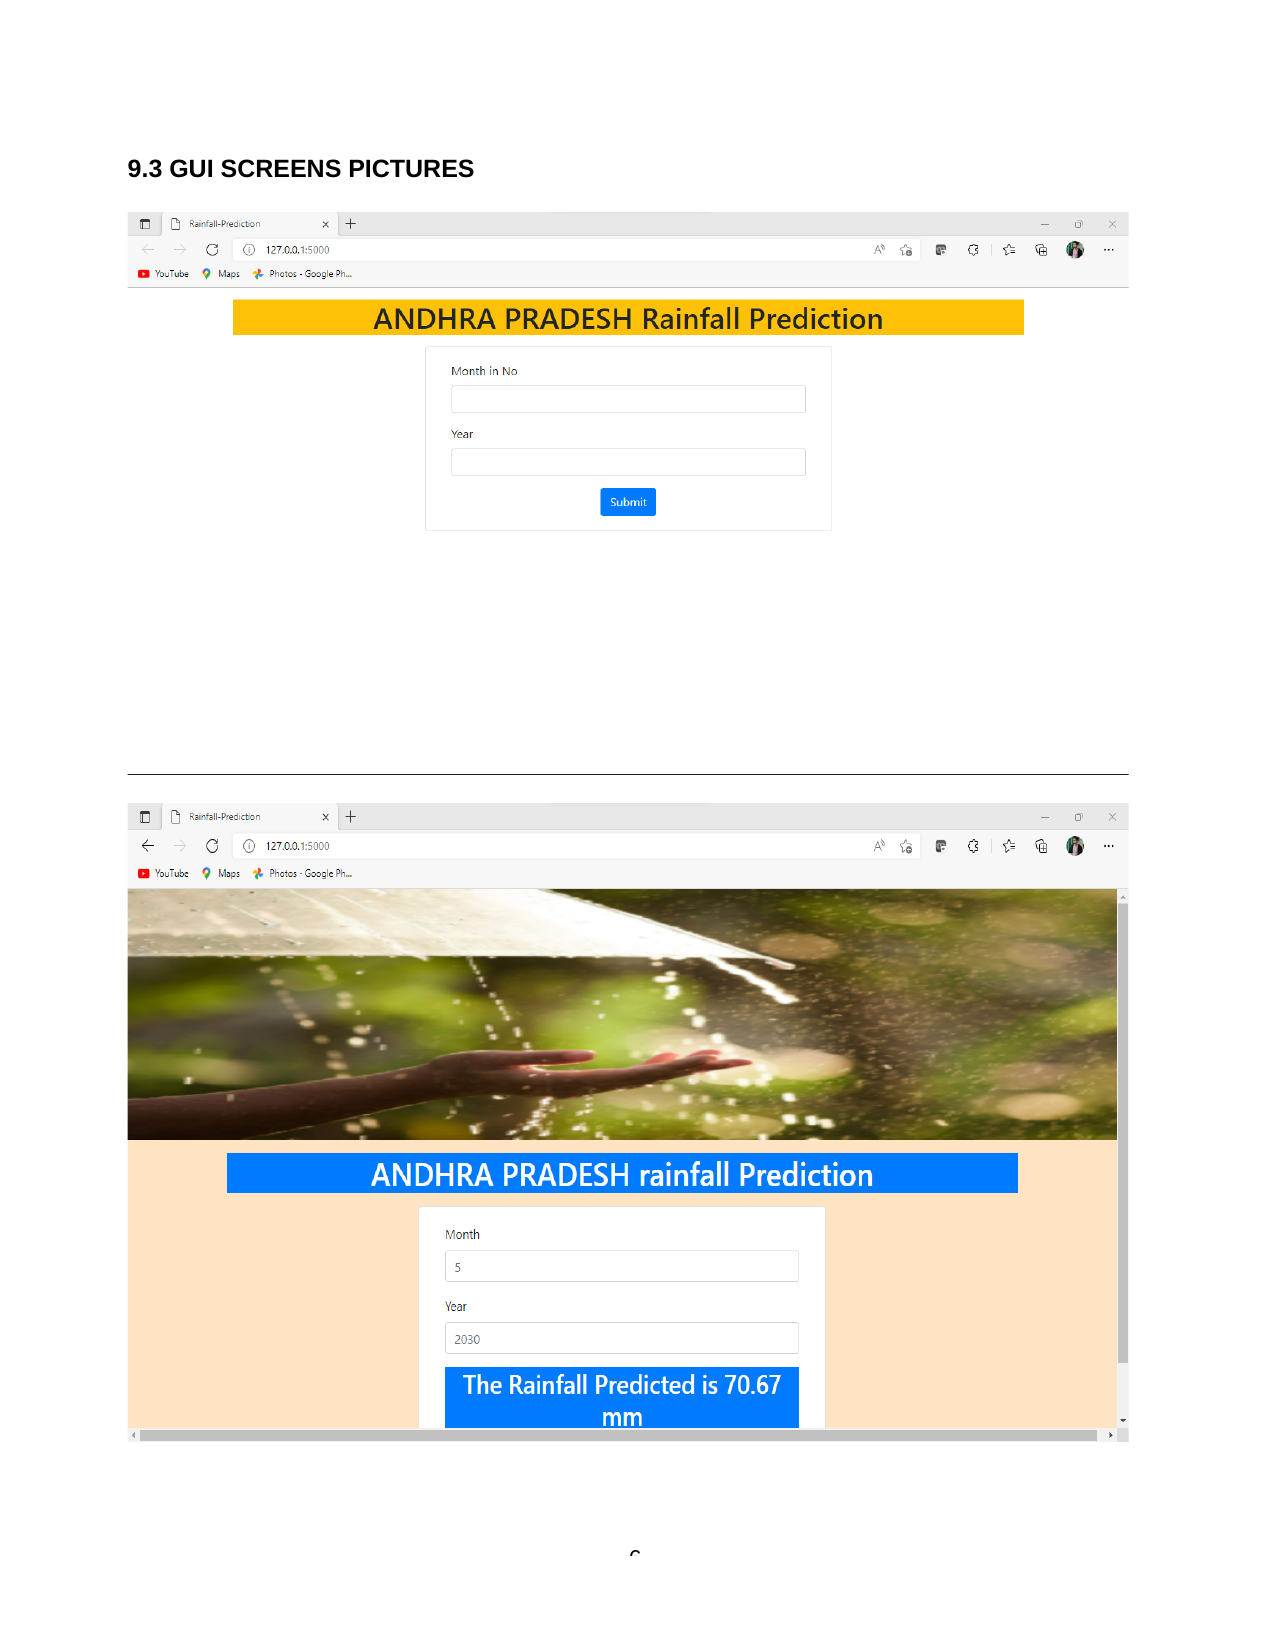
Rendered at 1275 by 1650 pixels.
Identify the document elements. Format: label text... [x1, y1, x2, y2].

picture [127, 212, 1129, 775]
picture [127, 803, 1129, 1442]
list 9.3 GUI SCREENS PICTURES [127, 154, 1140, 183]
